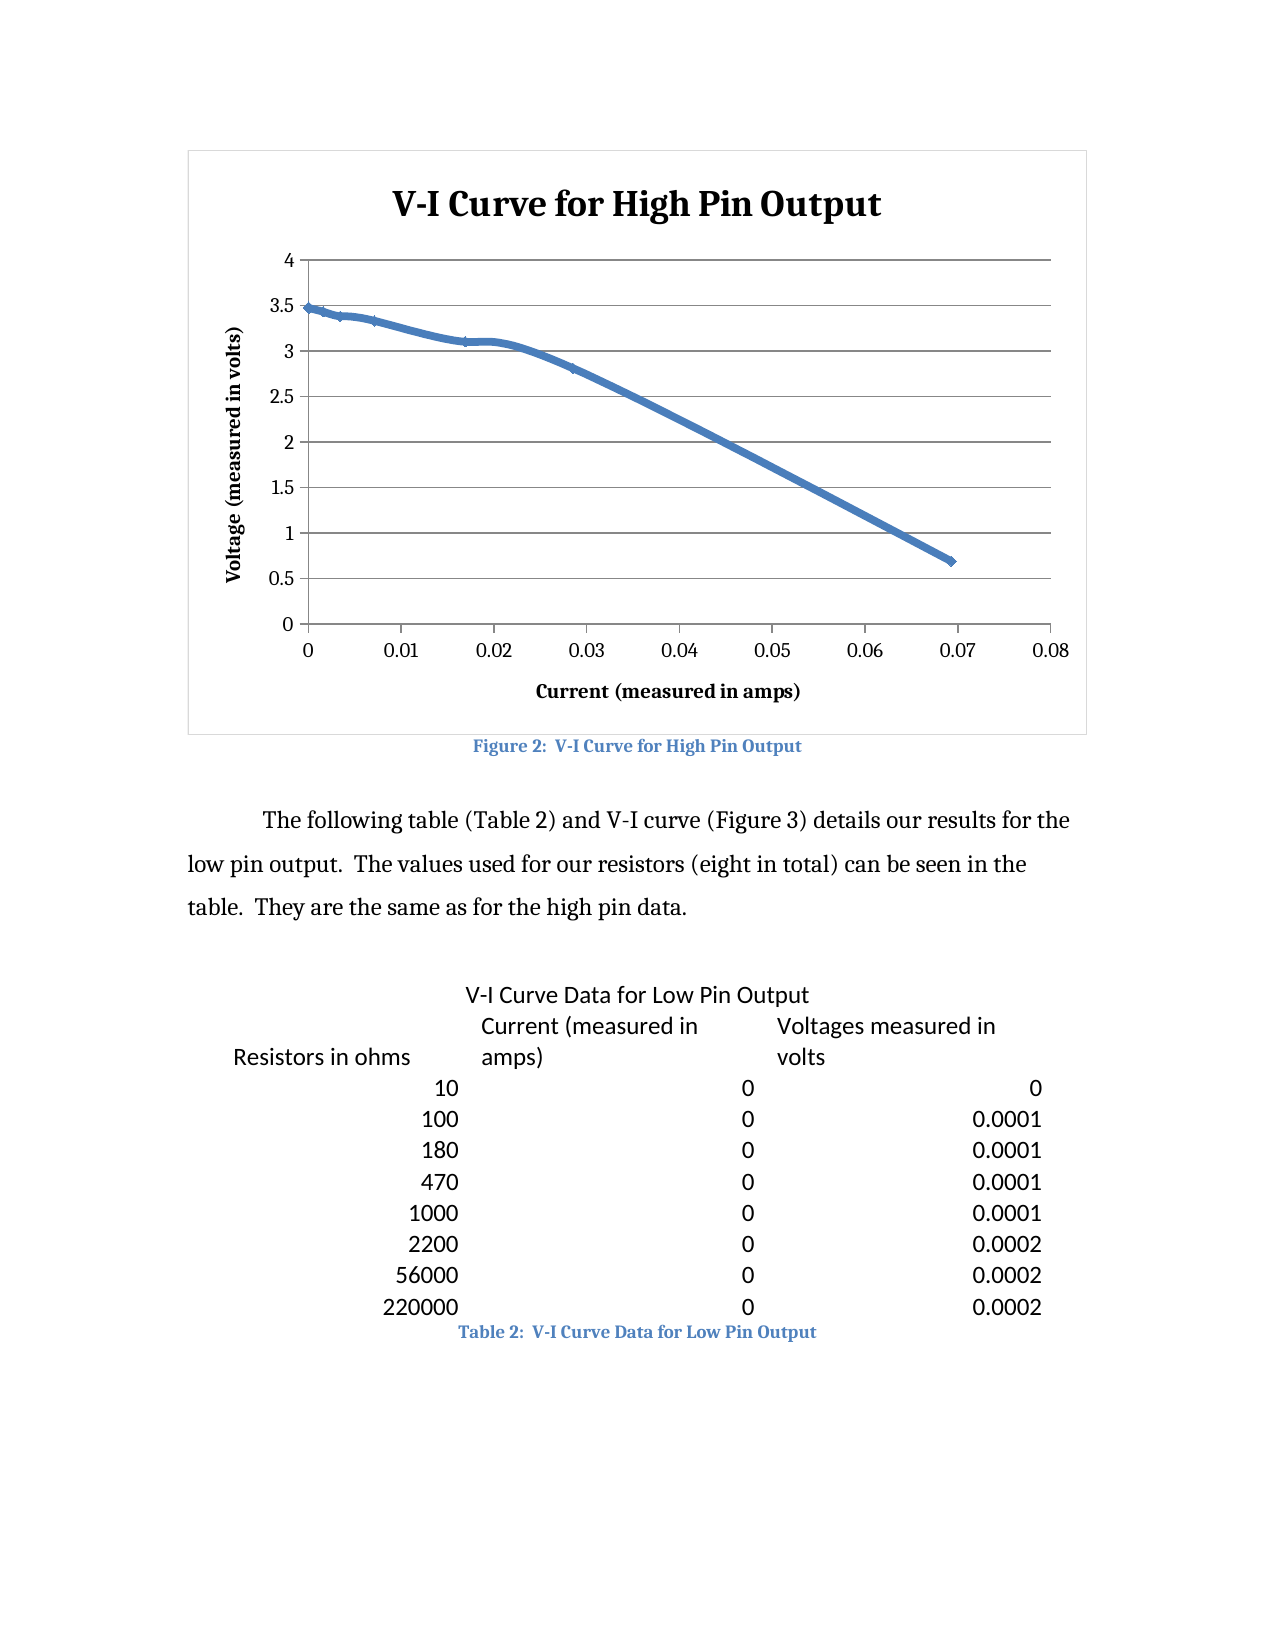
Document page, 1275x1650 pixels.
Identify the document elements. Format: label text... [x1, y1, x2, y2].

table_cell 0.0001 [766, 1134, 1053, 1165]
table_cell 220000 [222, 1290, 470, 1321]
table_cell 180 [222, 1134, 470, 1165]
table_cell 0 [470, 1165, 766, 1196]
table_cell 100 [222, 1103, 470, 1134]
table_cell 56000 [222, 1259, 470, 1290]
table_cell 0.0002 [766, 1228, 1053, 1259]
table_cell 0 [470, 1196, 766, 1227]
text The following table (Table 2) and V-I curve (Figure 3) details our results for the low pin output. The values used for our resistors (eight in total) can be seen in the table. They are the same as for the high pin data. [187, 806, 1087, 921]
table_cell 0.0001 [766, 1103, 1053, 1134]
table_cell 0 [470, 1134, 766, 1165]
table_header V-I Curve Data for Low Pin Output [222, 979, 1053, 1010]
table_cell 10 [222, 1071, 470, 1102]
table_cell 1000 [222, 1196, 470, 1227]
table_cell 0 [470, 1071, 766, 1102]
table_cell 0.0002 [766, 1290, 1053, 1321]
table_cell 0 [470, 1290, 766, 1321]
table_cell 0.0001 [766, 1165, 1053, 1196]
table_cell 470 [222, 1165, 470, 1196]
table_cell Voltages measured in volts [766, 1010, 1053, 1071]
table_cell 0 [470, 1228, 766, 1259]
table_cell Resistors in ohms [222, 1010, 470, 1071]
table_cell Current (measured in amps) [470, 1010, 766, 1071]
table_cell 0 [470, 1259, 766, 1290]
table_cell 2200 [222, 1228, 470, 1259]
table_cell 0.0001 [766, 1196, 1053, 1227]
table_cell 0.0002 [766, 1259, 1053, 1290]
table_cell 0 [766, 1071, 1053, 1102]
table_cell 0 [470, 1103, 766, 1134]
